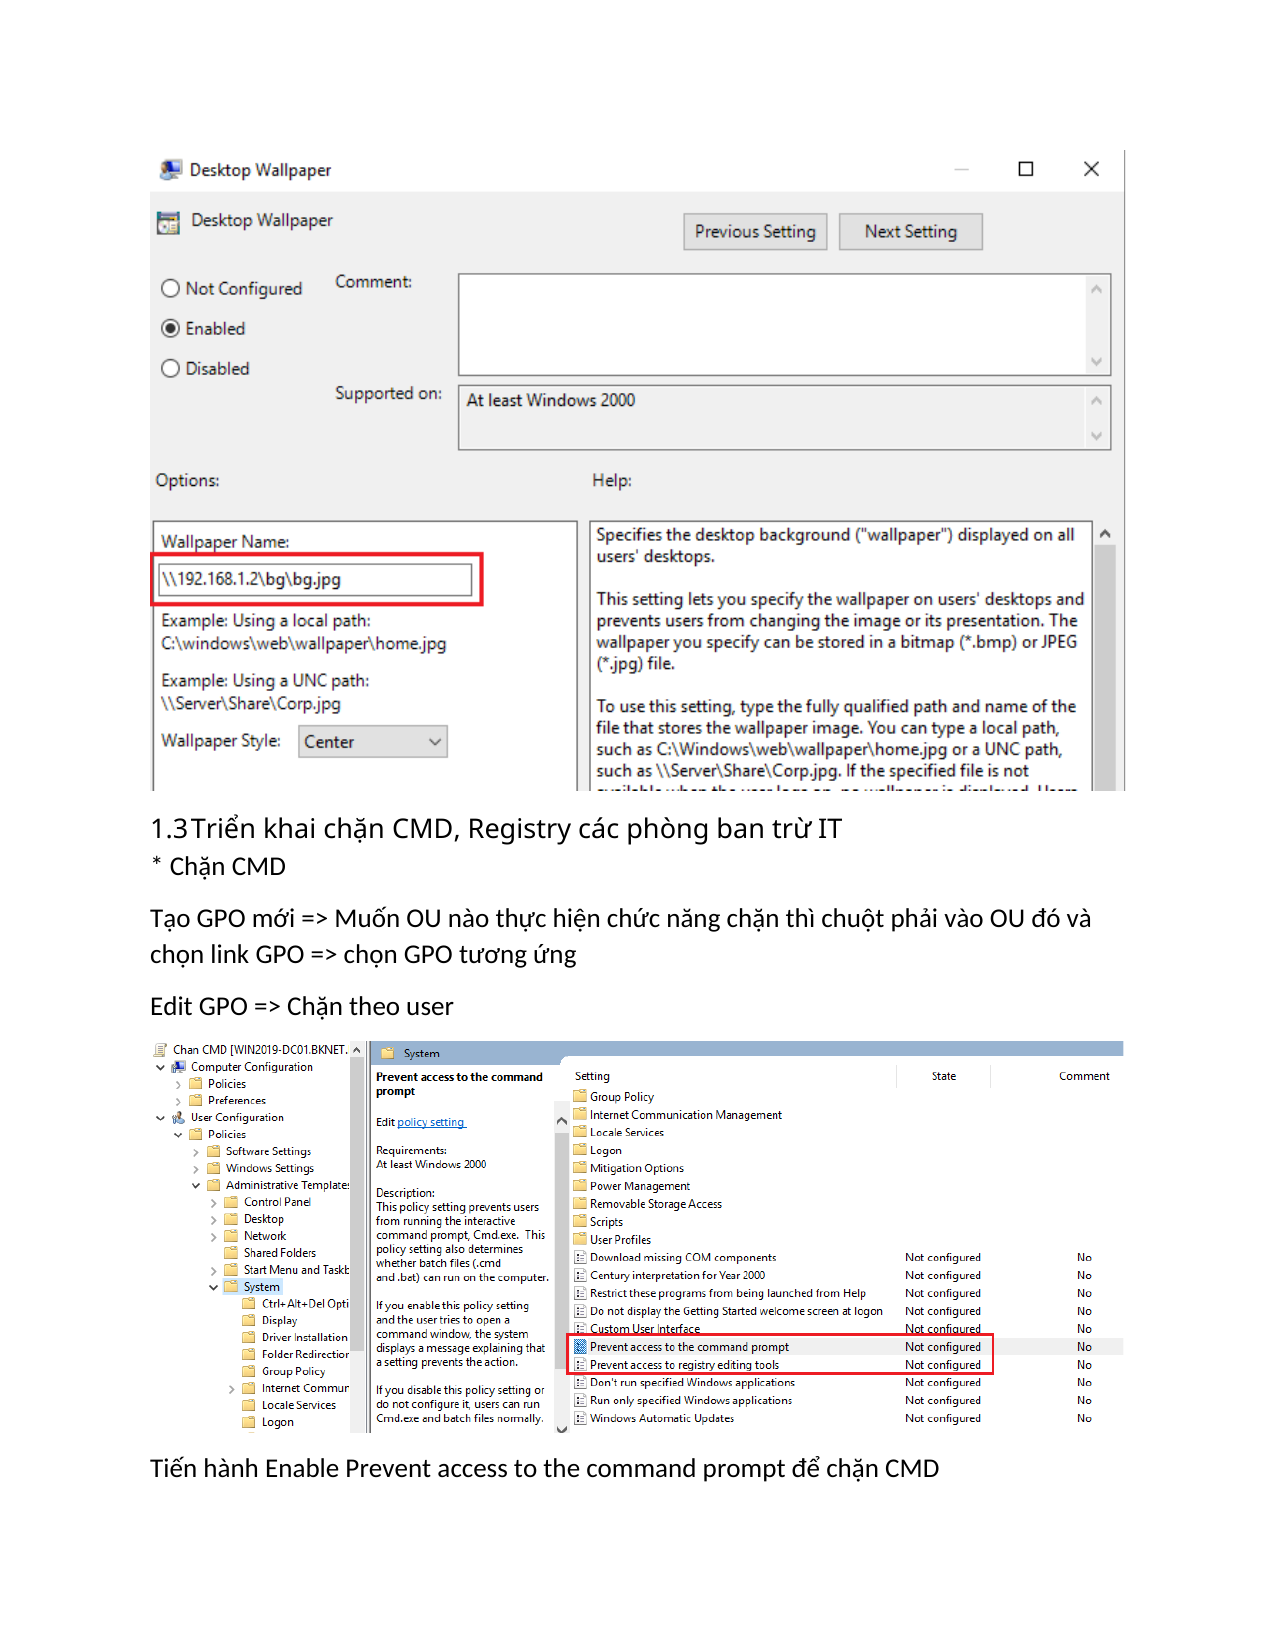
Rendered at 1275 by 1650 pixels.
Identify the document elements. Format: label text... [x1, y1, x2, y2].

text Tạo GPO mới => Muốn OU nào thực hiện chức năng chặn thì chuột phải vào OU đó và chọn link GPO => chọn GPO tương ứng [150, 902, 1125, 970]
picture [150, 150, 1125, 791]
text Tiến hành Enable Prevent access to the command prompt để chặn CMD [150, 1451, 1125, 1484]
picture [150, 1041, 1124, 1433]
text Edit GPO => Chặn theo user [150, 989, 1125, 1022]
text * Chặn CMD [150, 849, 1125, 882]
subtitle Triển khai chặn CMD, Registry các phòng ban trừ IT [150, 809, 1125, 846]
